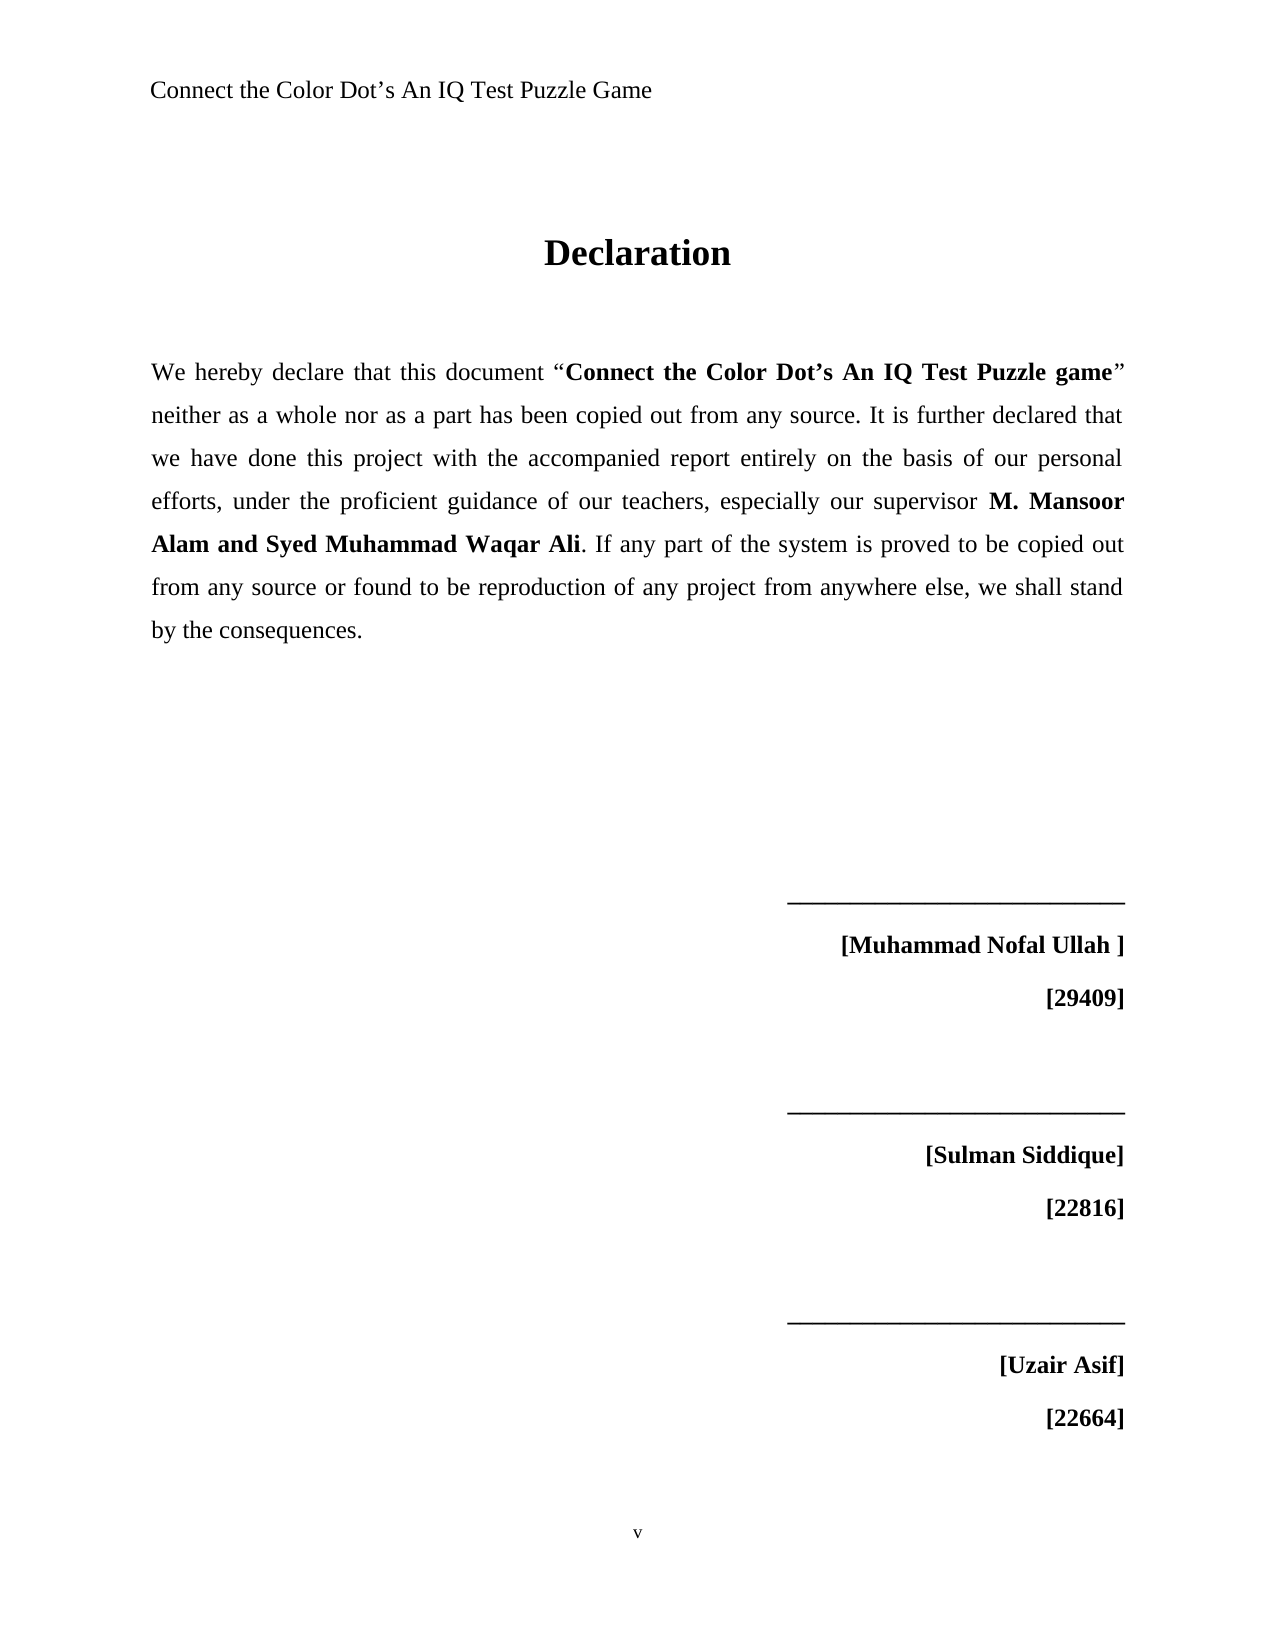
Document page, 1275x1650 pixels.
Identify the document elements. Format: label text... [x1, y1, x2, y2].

text [29409] [151, 983, 1124, 1012]
text [Sulman Siddique] [151, 1141, 1124, 1169]
text ___________________________ [151, 1298, 1124, 1327]
text [22816] [151, 1193, 1124, 1222]
text ___________________________ [151, 1088, 1124, 1117]
text [Muhammad Nofal Ullah ] [151, 931, 1124, 959]
text We hereby declare that this document “Connect the Color Dot’s An IQ Test Puzzle game” neither as a whole nor as a part has been copied out from any source. It is further declared that we have done this project with the accompanied report entirely on the basis of our personal efforts, under the proficient guidance of our teachers, especially our supervisor M. Mansoor Alam and Syed Muhammad Waqar Ali. If any part of the system is proved to be copied out from any source or found to be reproduction of any project from anywhere else, we shall stand by the consequences. [151, 357, 1124, 644]
text ___________________________ [151, 878, 1124, 907]
text [Uzair Asif] [151, 1351, 1124, 1379]
text Declaration [151, 230, 1124, 273]
text [22664] [151, 1403, 1124, 1432]
